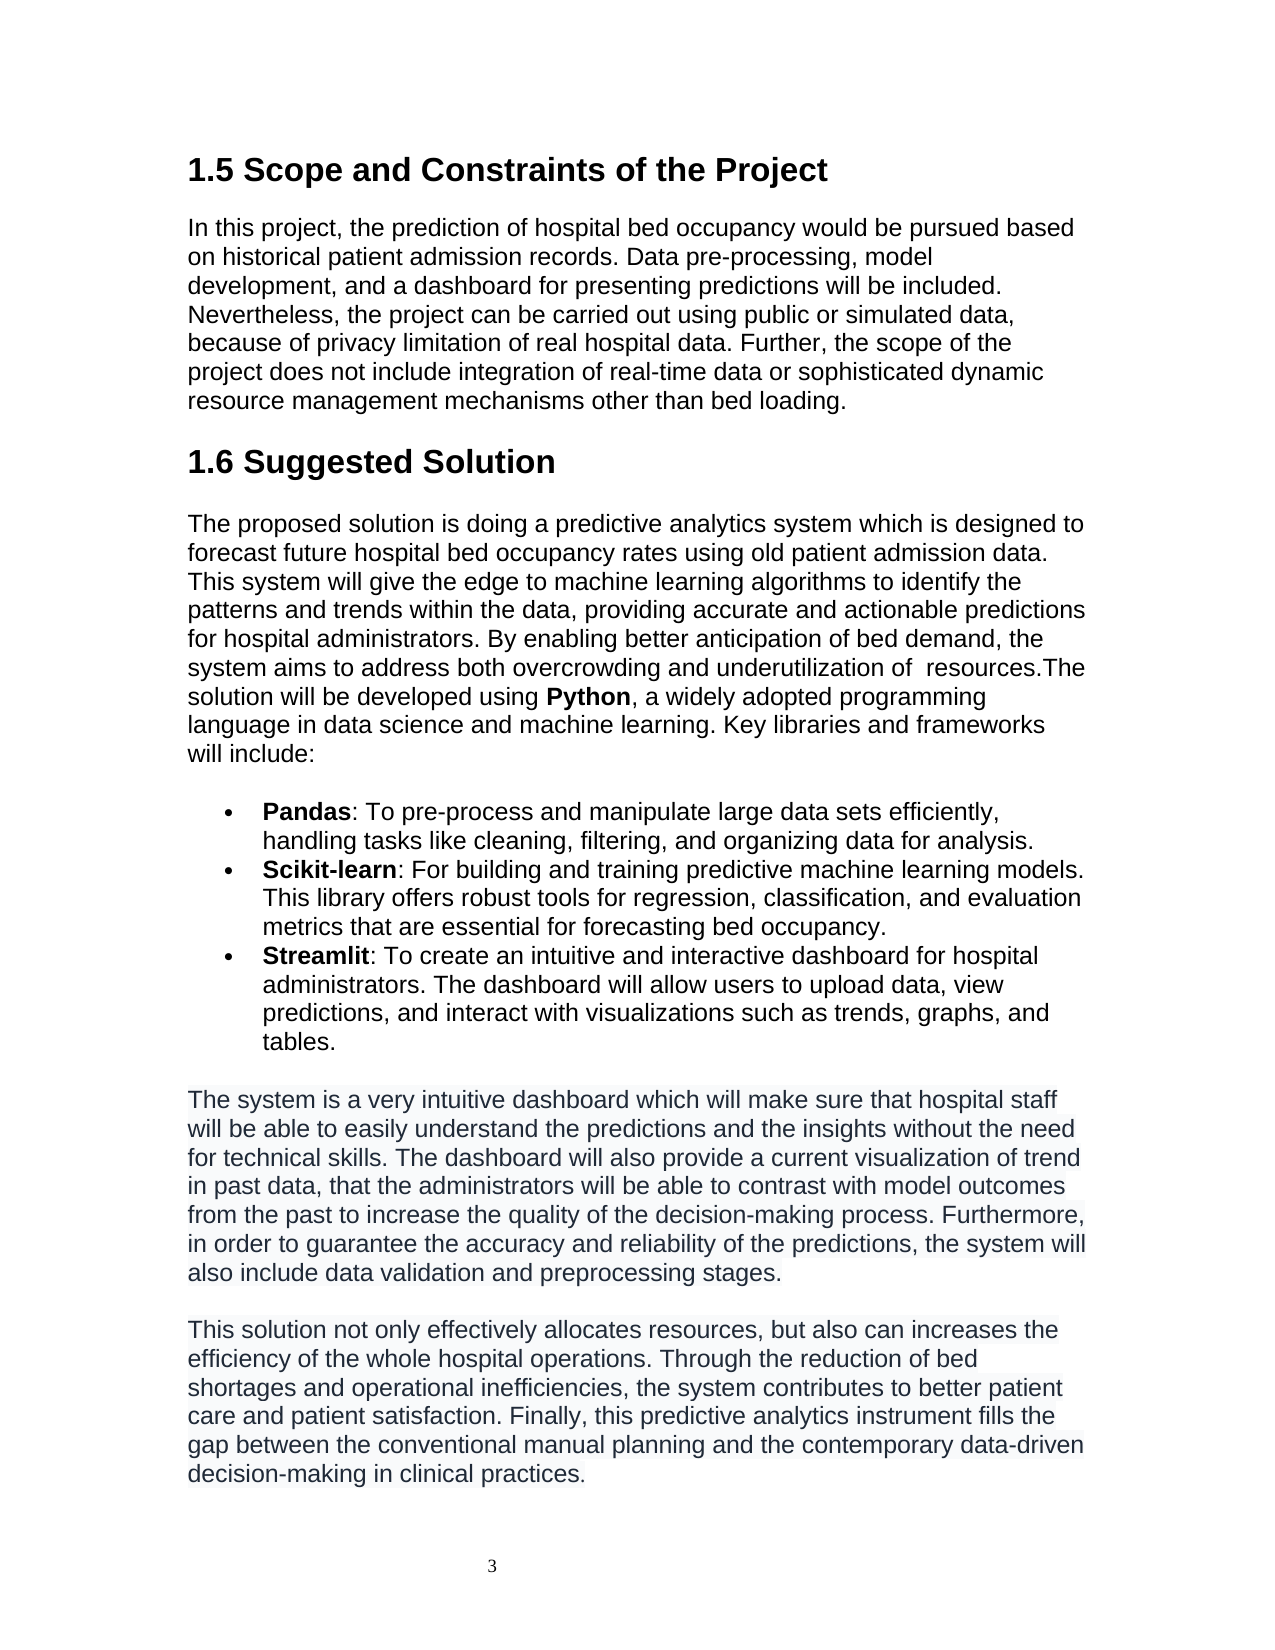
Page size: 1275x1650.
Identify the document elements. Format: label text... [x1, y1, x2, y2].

subtitle In this project, the prediction of hospital bed occupancy would be pursued based on historical patient admission records. Data pre-processing, model development, and a dashboard for presenting predictions will be included. Nevertheless, the project can be carried out using public or simulated data, because of privacy limitation of real hospital data. Further, the scope of the project does not include integration of real-time data or sophisticated dynamic resource management mechanisms other than bed loading. 1.6 Suggested Solution [187, 213, 1087, 480]
subtitle 1.5 Scope and Constraints of the Project [187, 150, 1087, 188]
list Pandas: To pre-process and manipulate large data sets efficiently, handling tasks like cleaning, filtering, and organizing data for analysis. [225, 797, 1087, 855]
text The system is a very intuitive dashboard which will make sure that hospital staff will be able to easily understand the predictions and the insights without the need for technical skills. The dashboard will also provide a current visualization of trend in past data, that the administrators will be able to contrast with model outcomes from the past to increase the quality of the decision-making process. Furthermore, in order to guarantee the accuracy and reliability of the predictions, the system will also include data validation and preprocessing stages. This solution not only effectively allocates resources, but also can increases the efficiency of the whole hospital operations. Through the reduction of bed shortages and operational inefficiencies, the system contributes to better patient care and patient satisfaction. Finally, this predictive analytics instrument fills the gap between the conventional manual planning and the contemporary data-driven decision-making in clinical practices. [187, 1085, 1087, 1488]
list Scikit-learn: For building and training predictive machine learning models. This library offers robust tools for regression, classification, and evaluation metrics that are essential for forecasting bed occupancy. [225, 855, 1087, 941]
text The proposed solution is doing a predictive analytics system which is designed to forecast future hospital bed occupancy rates using old patient admission data. This system will give the edge to machine learning algorithms to identify the patterns and trends within the data, providing accurate and actionable predictions for hospital administrators. By enabling better anticipation of bed demand, the system aims to address both overcrowding and underutilization of resources.The solution will be developed using Python, a widely adopted programming language in data science and machine learning. Key libraries and frameworks will include: [187, 509, 1087, 768]
list Streamlit: To create an intuitive and interactive dashboard for hospital administrators. The dashboard will allow users to upload data, view predictions, and interact with visualizations such as trends, graphs, and tables. [225, 941, 1087, 1056]
